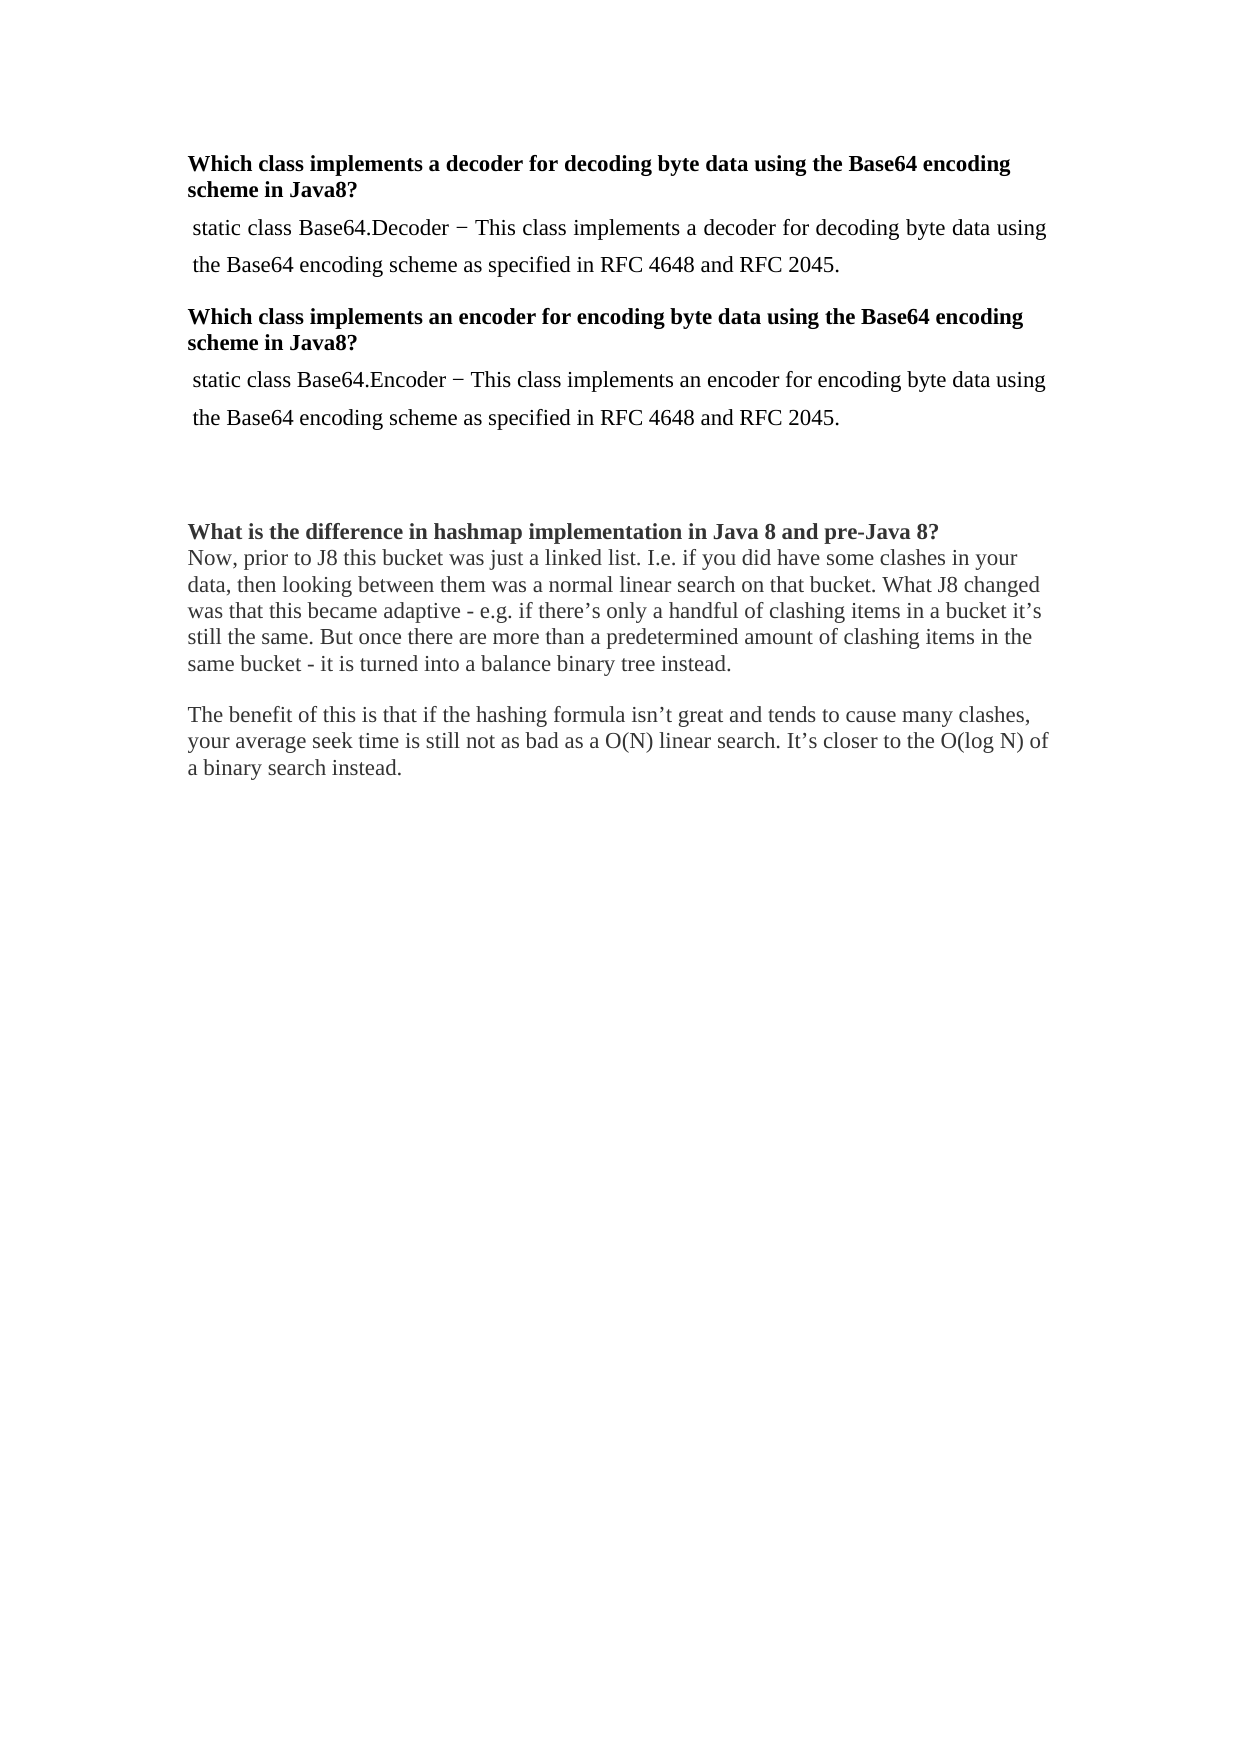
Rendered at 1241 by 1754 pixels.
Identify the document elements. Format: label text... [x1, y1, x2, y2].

text static class Base64.Encoder − This class implements an encoder for encoding byte data using the Base64 encoding scheme as specified in RFC 4648 and RFC 2045. [192, 355, 1048, 430]
text Which class implements an encoder for encoding byte data using the Base64 encoding scheme in Java8? [187, 303, 1053, 355]
text Which class implements a decoder for decoding byte data using the Base64 encoding scheme in Java8? [187, 150, 1053, 203]
text static class Base64.Decoder − This class implements a decoder for decoding byte data using the Base64 encoding scheme as specified in RFC 4648 and RFC 2045. [192, 203, 1048, 278]
text The benefit of this is that if the hashing formula isn’t great and tends to cause many clashes, your average seek time is still not as bad as a O(N) linear search. It’s closer to the O(log N) of a binary search instead. [187, 701, 1053, 780]
subtitle What is the difference in hashmap implementation in Java 8 and pre-Java 8? [187, 518, 1053, 544]
text Now, prior to J8 this bucket was just a linked list. I.e. if you did have some clashes in your data, then looking between them was a normal linear search on that bucket. What J8 changed was that this became adaptive - e.g. if there’s only a handful of clashing items in a bucket it’s still the same. But once there are more than a predetermined amount of clashing items in the same bucket - it is turned into a balance binary tree instead. [187, 544, 1053, 676]
